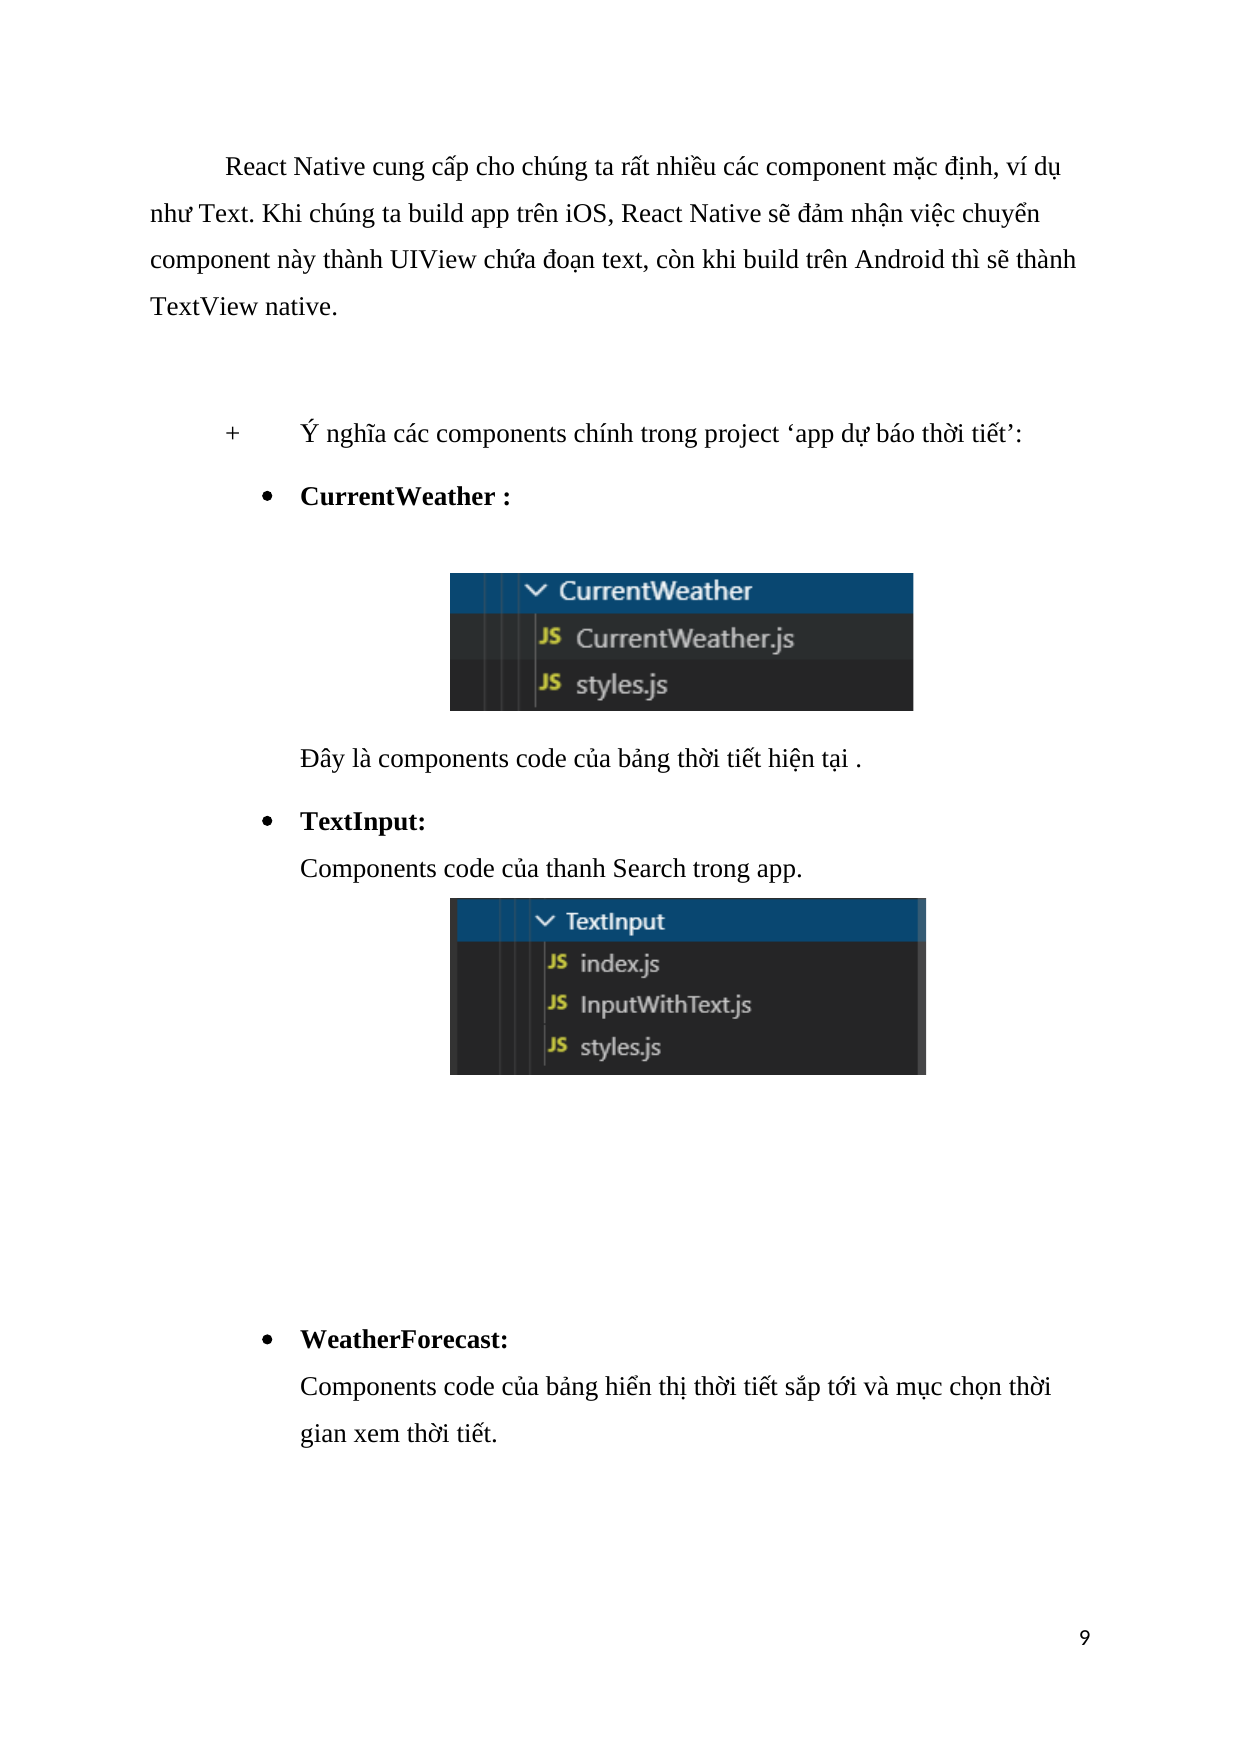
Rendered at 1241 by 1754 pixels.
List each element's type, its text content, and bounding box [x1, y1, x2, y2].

text + Ý nghĩa các components chính trong project ‘app dự báo thời tiết’: [150, 417, 1090, 448]
list Components code của thanh Search trong app. [300, 852, 1090, 883]
picture [450, 573, 914, 711]
text Đây là components code của bảng thời tiết hiện tại . [150, 742, 1090, 773]
list TextInput: [262, 805, 1090, 836]
list CurrentWeather : [262, 480, 1090, 511]
list Components code của bảng hiển thị thời tiết sắp tới và mục chọn thời gian xem thời tiết. [300, 1371, 1090, 1448]
list WeatherForecast: [262, 1324, 1090, 1355]
picture [450, 898, 927, 1075]
text React Native cung cấp cho chúng ta rất nhiều các component mặc định, ví dụ như Text. Khi chúng ta build app trên iOS, React Native sẽ đảm nhận việc chuyển component này thành UIView chứa đoạn text, còn khi build trên Android thì sẽ thành TextView native. [150, 150, 1090, 321]
